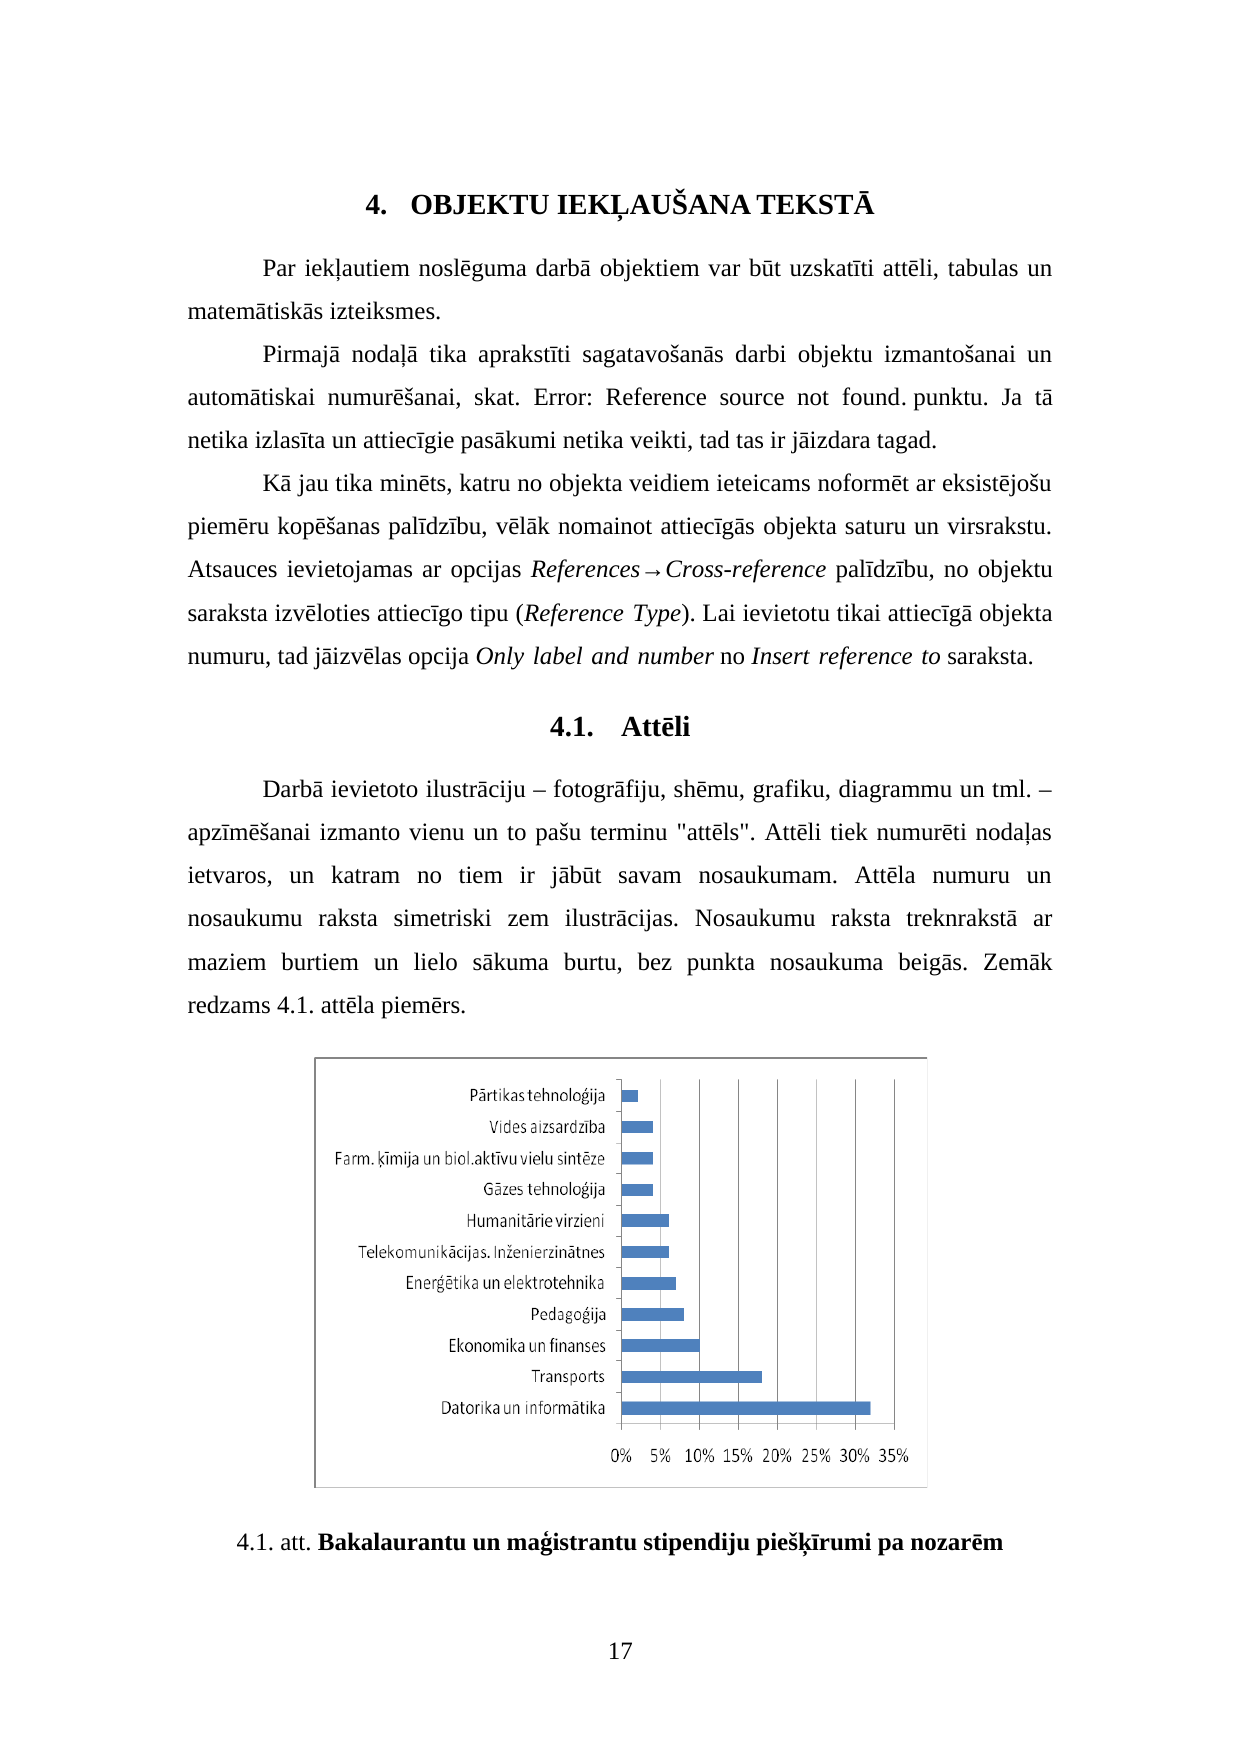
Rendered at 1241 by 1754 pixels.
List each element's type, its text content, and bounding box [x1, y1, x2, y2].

text Kā jau tika minēts, katru no objekta veidiem ieteicams noformēt ar eksistējošu piemēru kopēšanas palīdzību, vēlāk nomainot attiecīgās objekta saturu un virsrakstu. Atsauces ievietojamas ar opcijas References→Cross-reference palīdzību, no objektu saraksta izvēloties attiecīgo tipu (Reference Type). Lai ievietotu tikai attiecīgā objekta numuru, tad jāizvēlas opcija Only label and number no Insert reference to saraksta. [187, 468, 1053, 669]
subtitle OBJEKTU IEKļAUšANA TEKSTĀ [187, 187, 1053, 221]
text Par iekļautiem noslēguma darbā objektiem var būt uzskatīti attēli, tabulas un matemātiskās izteiksmes. [187, 253, 1053, 324]
text 4.1. att. Bakalaurantu un maģistrantu stipendiju piešķīrumi pa nozarēm [187, 1527, 1053, 1556]
text Darbā ievietoto ilustrāciju – fotogrāfiju, shēmu, grafiku, diagrammu un tml. – apzīmēšanai izmanto vienu un to pašu terminu "attēls". Attēli tiek numurēti nodaļas ietvaros, un katram no tiem ir jābūt savam nosaukumam. Attēla numuru un nosaukumu raksta simetriski zem ilustrācijas. Nosaukumu raksta treknrakstā ar maziem burtiem un lielo sākuma burtu, bez punkta nosaukuma beigās. Zemāk redzams 4.1. attēla piemērs. [187, 774, 1053, 1018]
picture [313, 1057, 928, 1488]
subtitle Attēli [187, 709, 1053, 742]
